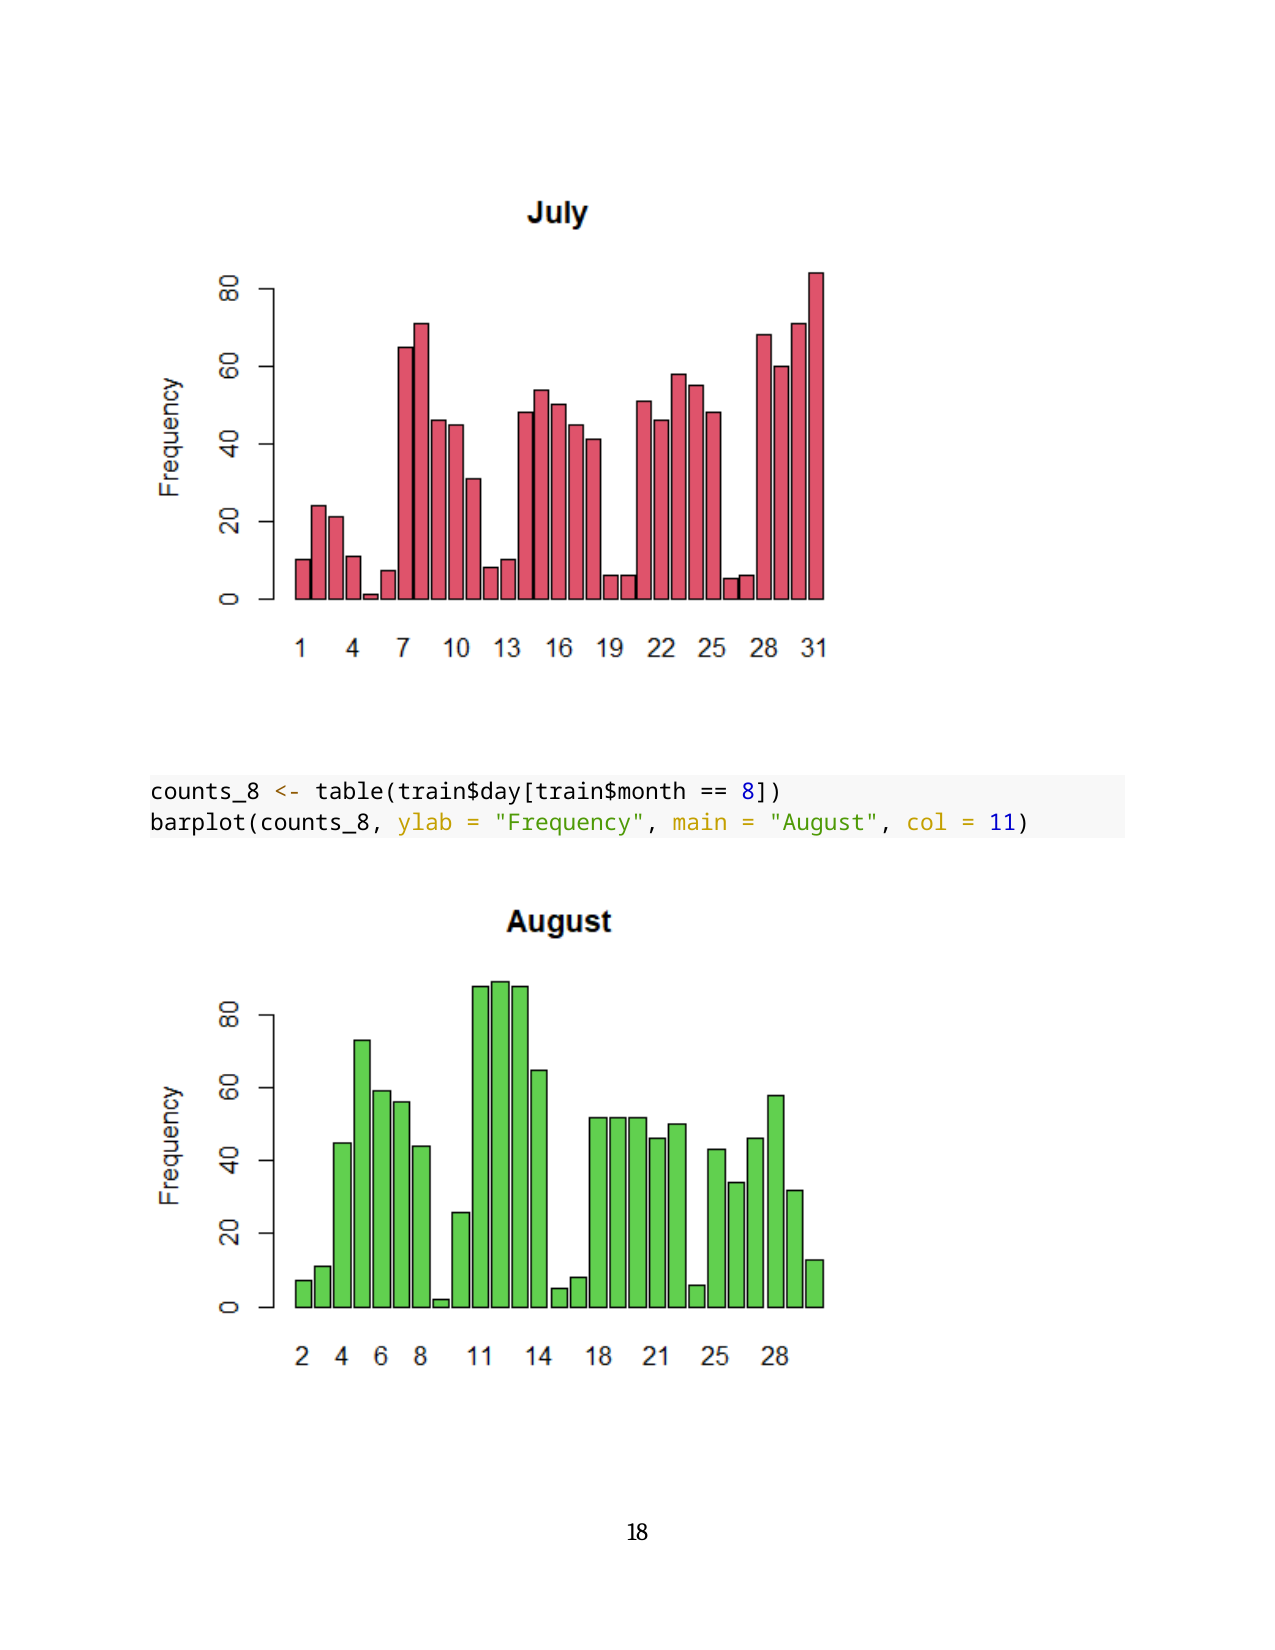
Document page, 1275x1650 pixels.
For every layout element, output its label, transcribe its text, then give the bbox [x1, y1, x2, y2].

text counts_8 <- table(train$day[train$month == 8]) barplot(counts_8, ylab = "Frequency", main = "August", col = 11) [782, 775, 1125, 838]
picture [150, 150, 908, 757]
picture [150, 858, 908, 1465]
